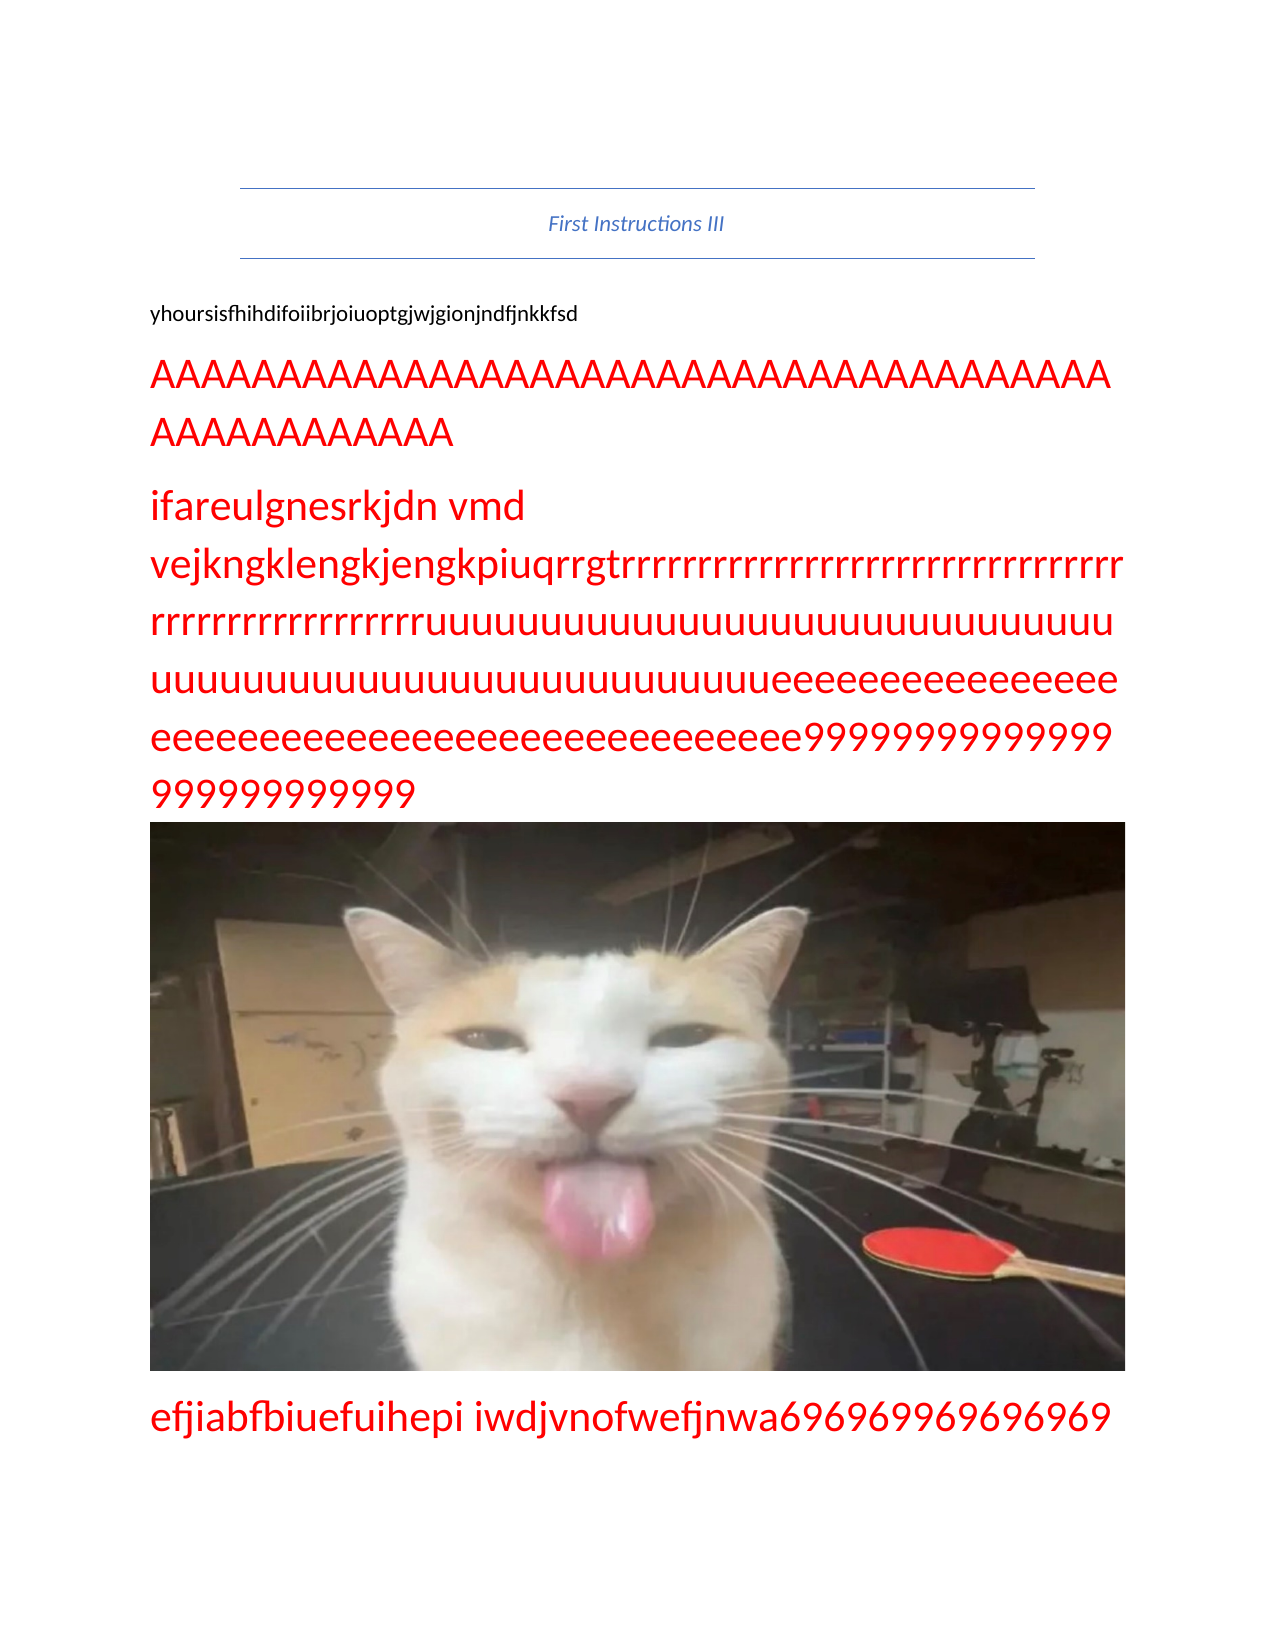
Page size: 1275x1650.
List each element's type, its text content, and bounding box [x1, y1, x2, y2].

picture [150, 822, 1125, 1371]
text AAAAAAAAAAAAAAAAAAAAAAAAAAAAAAAAAAAAAAAAAAAAAAAAAA [150, 346, 1125, 457]
text yhoursisfhihdifoiibrjoiuoptgjwjgionjndfjnkkfsd [150, 299, 1125, 327]
text First Instructions III [240, 189, 1035, 258]
text ifareulgnesrkjdn vmd vejkngklengkjengkpiuqrrgtrrrrrrrrrrrrrrrrrrrrrrrrrrrrrrrrrrrrrrrrrrrrrrrrrrruuuuuuuuuuuuuuuuuuuuuuuuuuuuuuuuuuuuuuuuuuuuuuuuuuuuuuuuueeeeeeeeeeeeeeeeeeeeeeeeeeeeeeeeeeeeeeeeeeeeee99999999999999999999999999 [150, 478, 1125, 822]
text efjiabfbiuefuihepi iwdjvnofwefjnwa696969969696969 [150, 1389, 1125, 1443]
